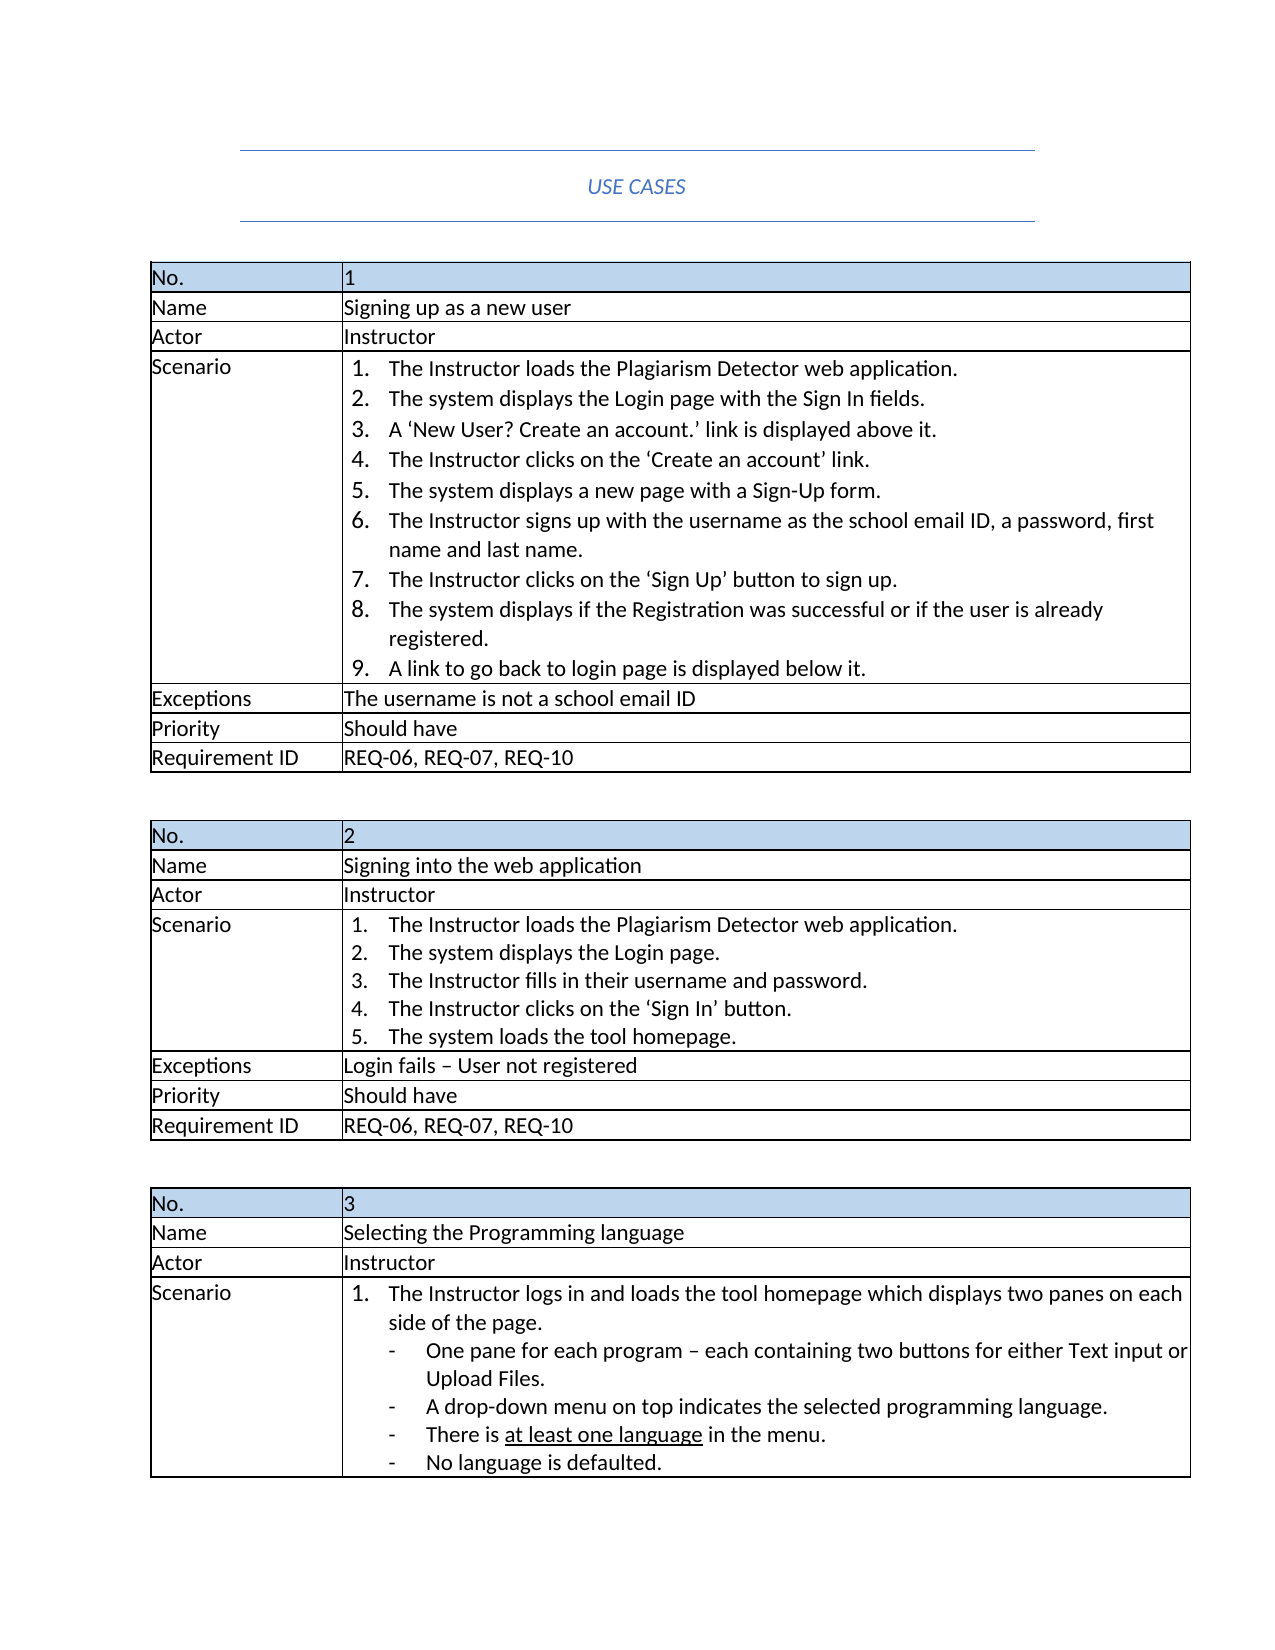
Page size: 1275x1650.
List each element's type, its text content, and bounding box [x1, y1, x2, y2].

table_cell Should have [343, 1081, 1190, 1109]
table_cell The username is not a school email ID [343, 684, 1190, 712]
table_cell Instructor [343, 1248, 1190, 1276]
text USE CASES [240, 151, 1035, 221]
table_cell Requirement ID [152, 743, 342, 771]
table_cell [343, 1278, 1190, 1476]
table_cell The Instructor loads the Plagiarism Detector web application. The system displays the Login page with the Sign In fields. A ‘New User? Create an account.’ link is displayed above it. The Instructor clicks on the ‘Create an account’ link. The system displays a new page with a Sign-Up form. The Instructor signs up with the username as the school email ID, a password, first name and last name. The Instructor clicks on the ‘Sign Up’ button to sign up. The system displays if the Registration was successful or if the user is already registered. A link to go back to login page is displayed below it. [343, 352, 1190, 682]
table_cell Scenario [152, 910, 342, 1050]
table_cell REQ-06, REQ-07, REQ-10 [343, 743, 1190, 771]
table_cell Name [152, 851, 342, 879]
table_cell Scenario [152, 352, 342, 682]
table_cell Priority [152, 1081, 342, 1109]
table_cell Actor [152, 322, 342, 350]
table_header No. [152, 263, 342, 291]
table_cell Login fails – User not registered [343, 1052, 1190, 1080]
table_cell Exceptions [152, 684, 342, 712]
table_cell Instructor [343, 322, 1190, 350]
table_cell REQ-06, REQ-07, REQ-10 [343, 1111, 1190, 1139]
table_cell Exceptions [152, 1052, 342, 1080]
table_cell Should have [343, 714, 1190, 742]
table_cell Requirement ID [152, 1111, 342, 1139]
table_cell Actor [152, 1248, 342, 1276]
table_cell Signing into the web application [343, 851, 1190, 879]
table_cell Instructor [343, 881, 1190, 908]
table_cell Signing up as a new user [343, 293, 1190, 321]
table_cell Selecting the Programming language [343, 1218, 1190, 1246]
table_cell The Instructor loads the Plagiarism Detector web application. The system displays the Login page. The Instructor fills in their username and password. The Instructor clicks on the ‘Sign In’ button. The system loads the tool homepage. [343, 910, 1190, 1050]
table_header 1 [343, 263, 1190, 291]
table_cell Name [152, 1218, 342, 1246]
table_header 2 [343, 821, 1190, 849]
table_cell Priority [152, 714, 342, 742]
table_header No. [152, 821, 342, 849]
table_cell Scenario [152, 1278, 342, 1476]
table_header 3 [343, 1189, 1190, 1217]
table_cell Name [152, 293, 342, 321]
table_cell Actor [152, 881, 342, 908]
table_header No. [152, 1189, 342, 1217]
